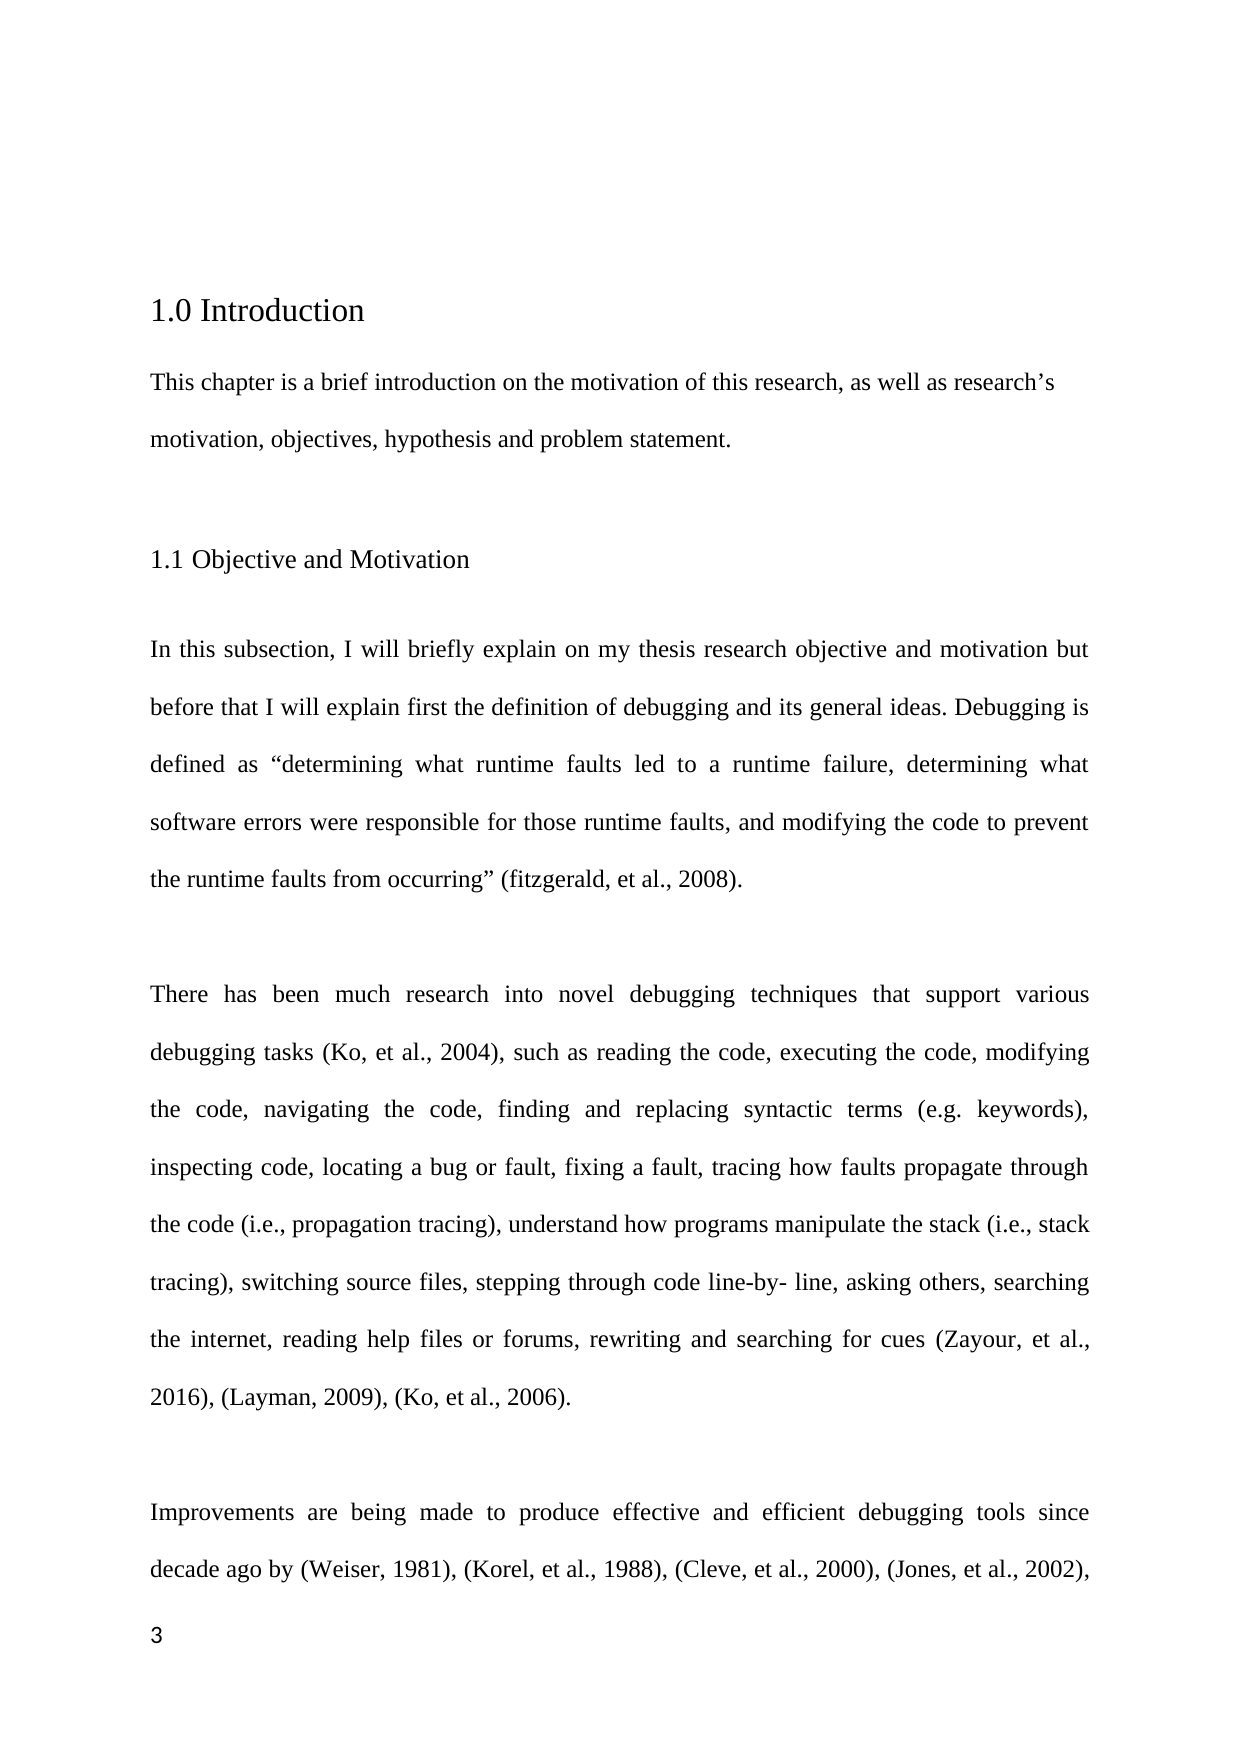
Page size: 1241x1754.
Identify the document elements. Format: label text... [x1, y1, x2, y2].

text This chapter is a brief introduction on the motivation of this research, as well as research’s motivation, objectives, hypothesis and problem statement. [150, 367, 1090, 453]
subtitle Objective and Motivation [150, 543, 1090, 574]
text There has been much research into novel debugging techniques that support various debugging tasks , such as reading the code, executing the code, modifying the code, navigating the code, finding and replacing syntactic terms (e.g. keywords), inspecting code, locating a bug or fault, fixing a fault, tracing how faults propagate through the code (i.e., propagation tracing), understand how programs manipulate the stack (i.e., stack tracing), switching source files, stepping through code line-by- line, asking others, searching the internet, reading help files or forums, rewriting and searching for cues , , . [150, 979, 1090, 1411]
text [150, 1497, 1090, 1583]
subtitle 1.0 Introduction [150, 290, 1090, 328]
text In this subsection, I will briefly explain on my thesis research objective and motivation but before that I will explain first the definition of debugging and its general ideas. Debugging is defined as “determining what runtime faults led to a runtime failure, determining what software errors were responsible for those runtime faults, and modifying the code to prevent the runtime faults from occurring” . [150, 634, 1090, 893]
